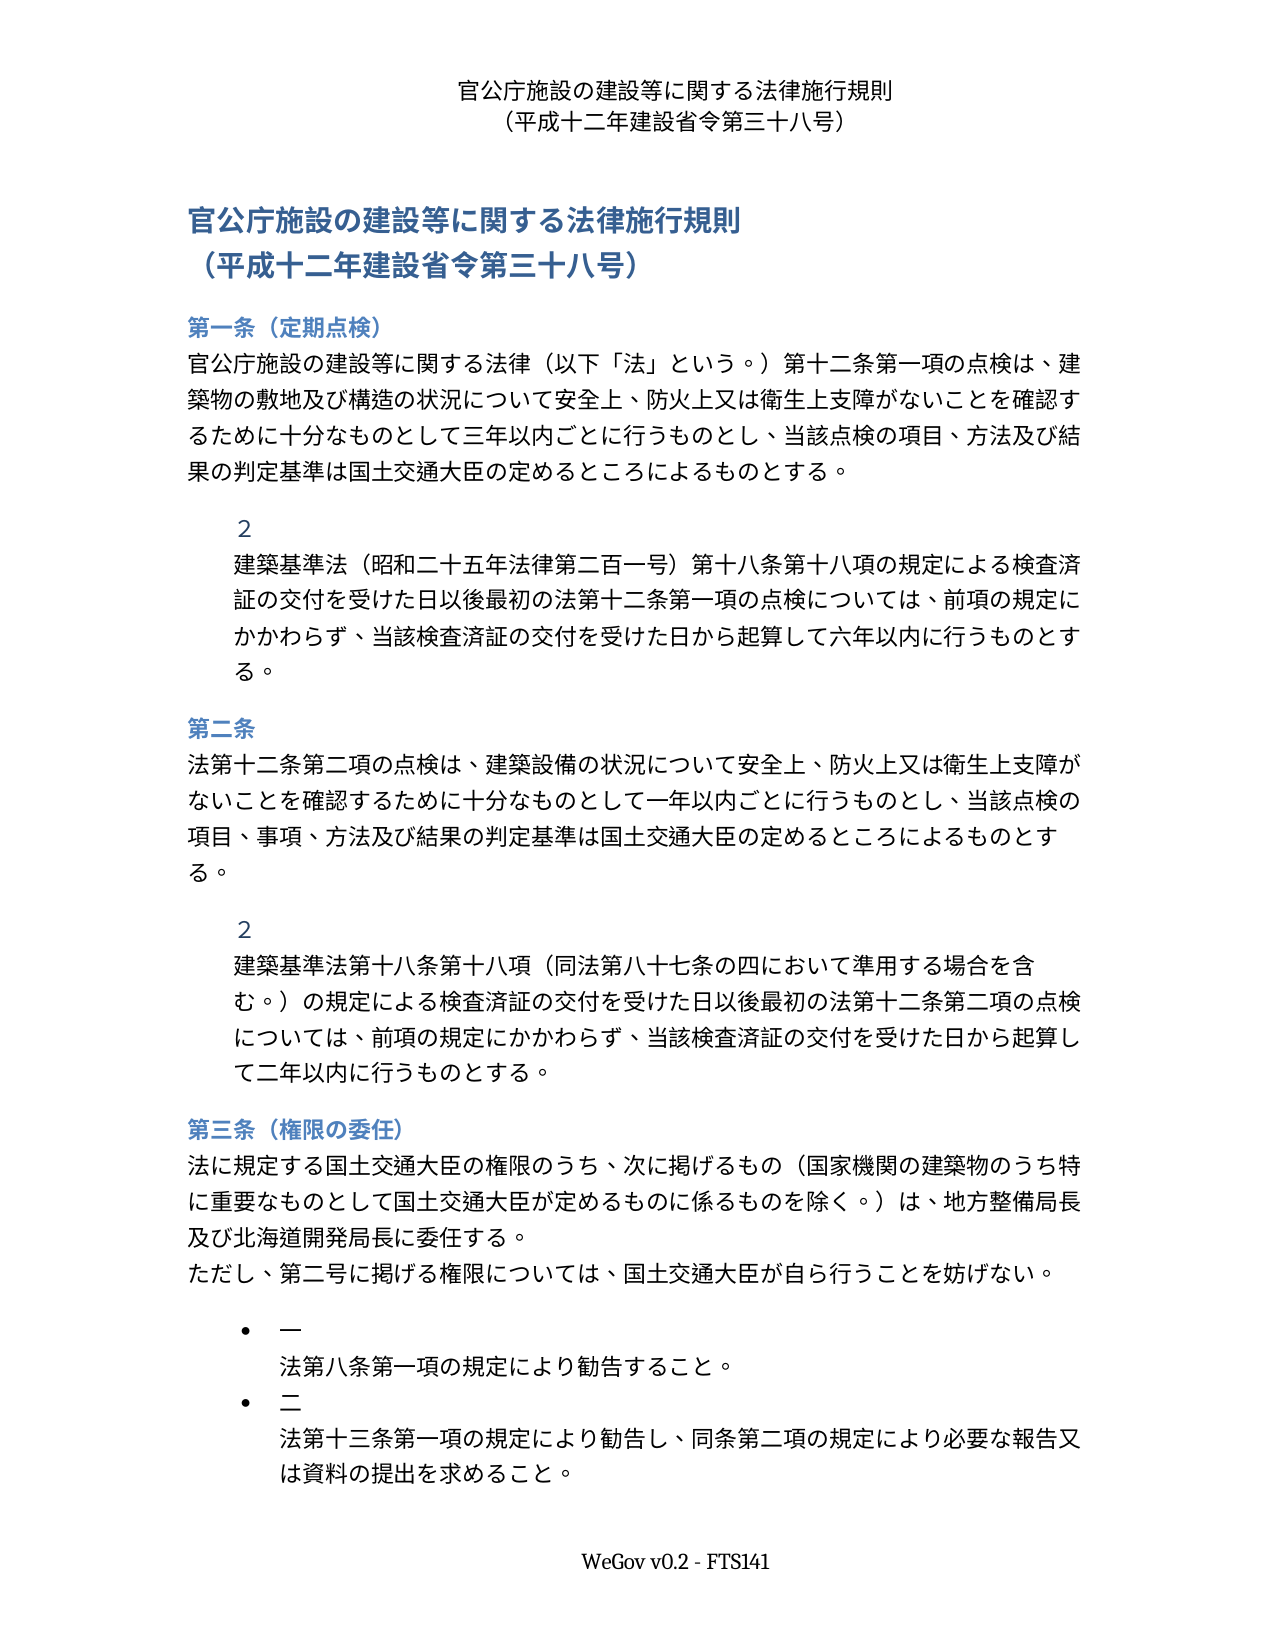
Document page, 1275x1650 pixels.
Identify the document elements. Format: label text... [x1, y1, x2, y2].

text 官公庁施設の建設等に関する法律（以下「法」という。）第十二条第一項の点検は、建築物の敷地及び構造の状況について安全上、防火上又は衛生上支障がないことを確認するために十分なものとして三年以内ごとに行うものとし、当該点検の項目、方法及び結果の判定基準は国土交通大臣の定めるところによるものとする。 [187, 348, 1087, 487]
subtitle 第三条（権限の委任） [187, 1114, 1087, 1145]
subtitle 第二条 [187, 713, 1087, 744]
list 一 法第八条第一項の規定により勧告すること。 [242, 1315, 1087, 1382]
subtitle 第一条（定期点検） [187, 312, 1087, 343]
text 建築基準法第十八条第十八項（同法第八十七条の四において準用する場合を含む。）の規定による検査済証の交付を受けた日以後最初の法第十二条第二項の点検については、前項の規定にかかわらず、当該検査済証の交付を受けた日から起算して二年以内に行うものとする。 [233, 949, 1087, 1089]
subtitle ２ [233, 914, 1087, 945]
list 二 法第十三条第一項の規定により勧告し、同条第二項の規定により必要な報告又は資料の提出を求めること。 [242, 1387, 1087, 1490]
subtitle 官公庁施設の建設等に関する法律施行規則 （平成十二年建設省令第三十八号） [187, 200, 1087, 285]
text 法第十二条第二項の点検は、建築設備の状況について安全上、防火上又は衛生上支障がないことを確認するために十分なものとして一年以内ごとに行うものとし、当該点検の項目、事項、方法及び結果の判定基準は国土交通大臣の定めるところによるものとする。 [187, 749, 1087, 888]
subtitle ２ [233, 513, 1087, 544]
text 法に規定する国土交通大臣の権限のうち、次に掲げるもの（国家機関の建築物のうち特に重要なものとして国土交通大臣が定めるものに係るものを除く。）は、地方整備局長及び北海道開発局長に委任する。 ただし、第二号に掲げる権限については、国土交通大臣が自ら行うことを妨げない。 [187, 1150, 1087, 1289]
text 建築基準法（昭和二十五年法律第二百一号）第十八条第十八項の規定による検査済証の交付を受けた日以後最初の法第十二条第一項の点検については、前項の規定にかかわらず、当該検査済証の交付を受けた日から起算して六年以内に行うものとする。 [233, 548, 1087, 688]
